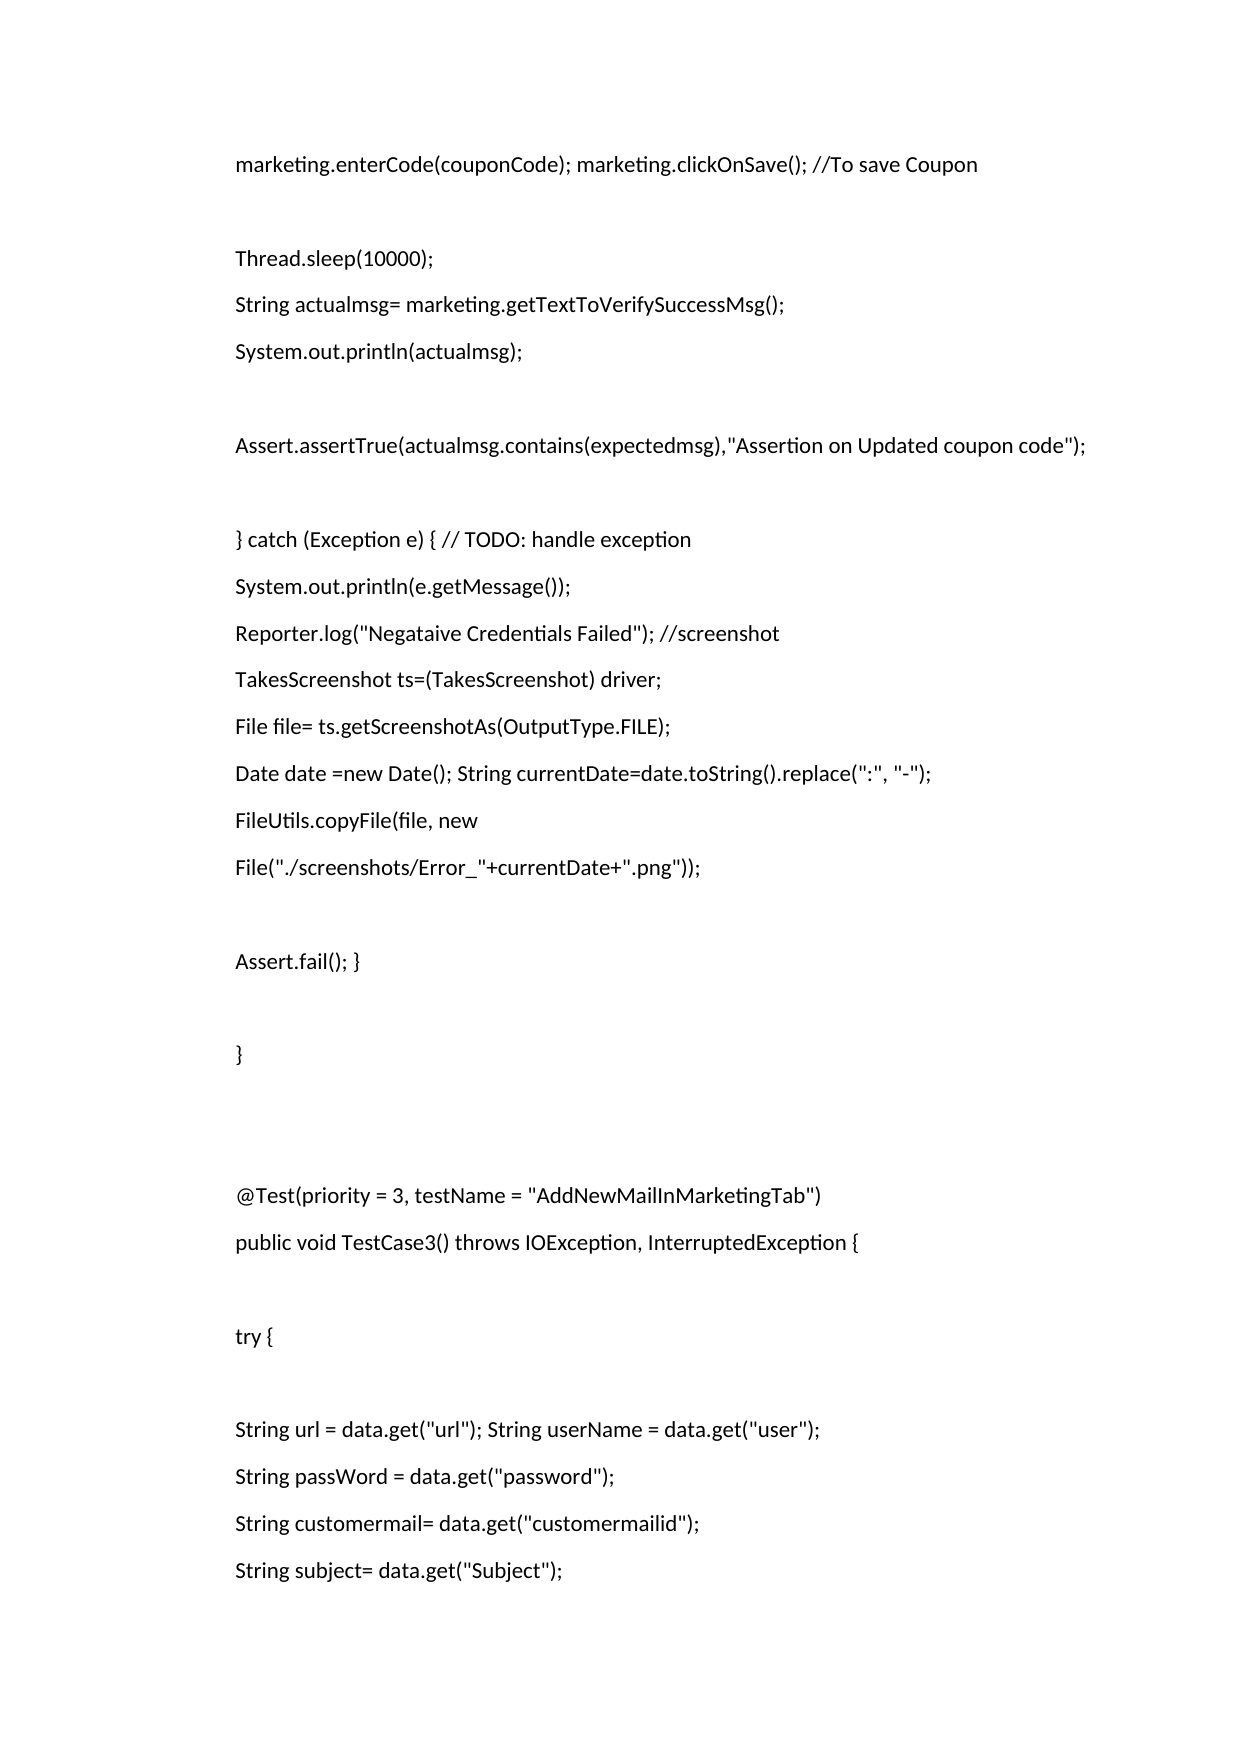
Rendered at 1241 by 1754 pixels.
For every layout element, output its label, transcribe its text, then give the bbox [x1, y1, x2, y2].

text FileUtils.copyFile(file, new [150, 806, 1090, 834]
text Thread.sleep(10000); [150, 244, 1090, 272]
text } [150, 1041, 1090, 1069]
text } catch (Exception e) { // TODO: handle exception [150, 525, 1090, 553]
text Assert.assertTrue(actualmsg.contains(expectedmsg),"Assertion on Updated coupon code"); [150, 431, 1090, 459]
text Assert.fail(); } [150, 947, 1090, 975]
text TakesScreenshot ts=(TakesScreenshot) driver; [150, 666, 1090, 694]
text File file= ts.getScreenshotAs(OutputType.FILE); [150, 712, 1090, 741]
text @Test(priority = 3, testName = "AddNewMailInMarketingTab") [150, 1181, 1090, 1209]
text Date date =new Date(); String currentDate=date.toString().replace(":", "-"); [150, 759, 1090, 787]
text String actualmsg= marketing.getTextToVerifySuccessMsg(); [150, 291, 1090, 319]
text public void TestCase3() throws IOException, InterruptedException { [150, 1228, 1090, 1256]
text String passWord = data.get("password"); [150, 1462, 1090, 1491]
text System.out.println(actualmsg); [150, 337, 1090, 366]
text Reporter.log("Negataive Credentials Failed"); //screenshot [150, 619, 1090, 647]
text marketing.enterCode(couponCode); marketing.clickOnSave(); //To save Coupon [150, 150, 1090, 178]
text String subject= data.get("Subject"); [150, 1556, 1090, 1584]
text try { [150, 1322, 1090, 1350]
text String url = data.get("url"); String userName = data.get("user"); [150, 1416, 1090, 1444]
text File("./screenshots/Error_"+currentDate+".png")); [150, 853, 1090, 881]
text System.out.println(e.getMessage()); [150, 572, 1090, 600]
text String customermail= data.get("customermailid"); [150, 1509, 1090, 1537]
